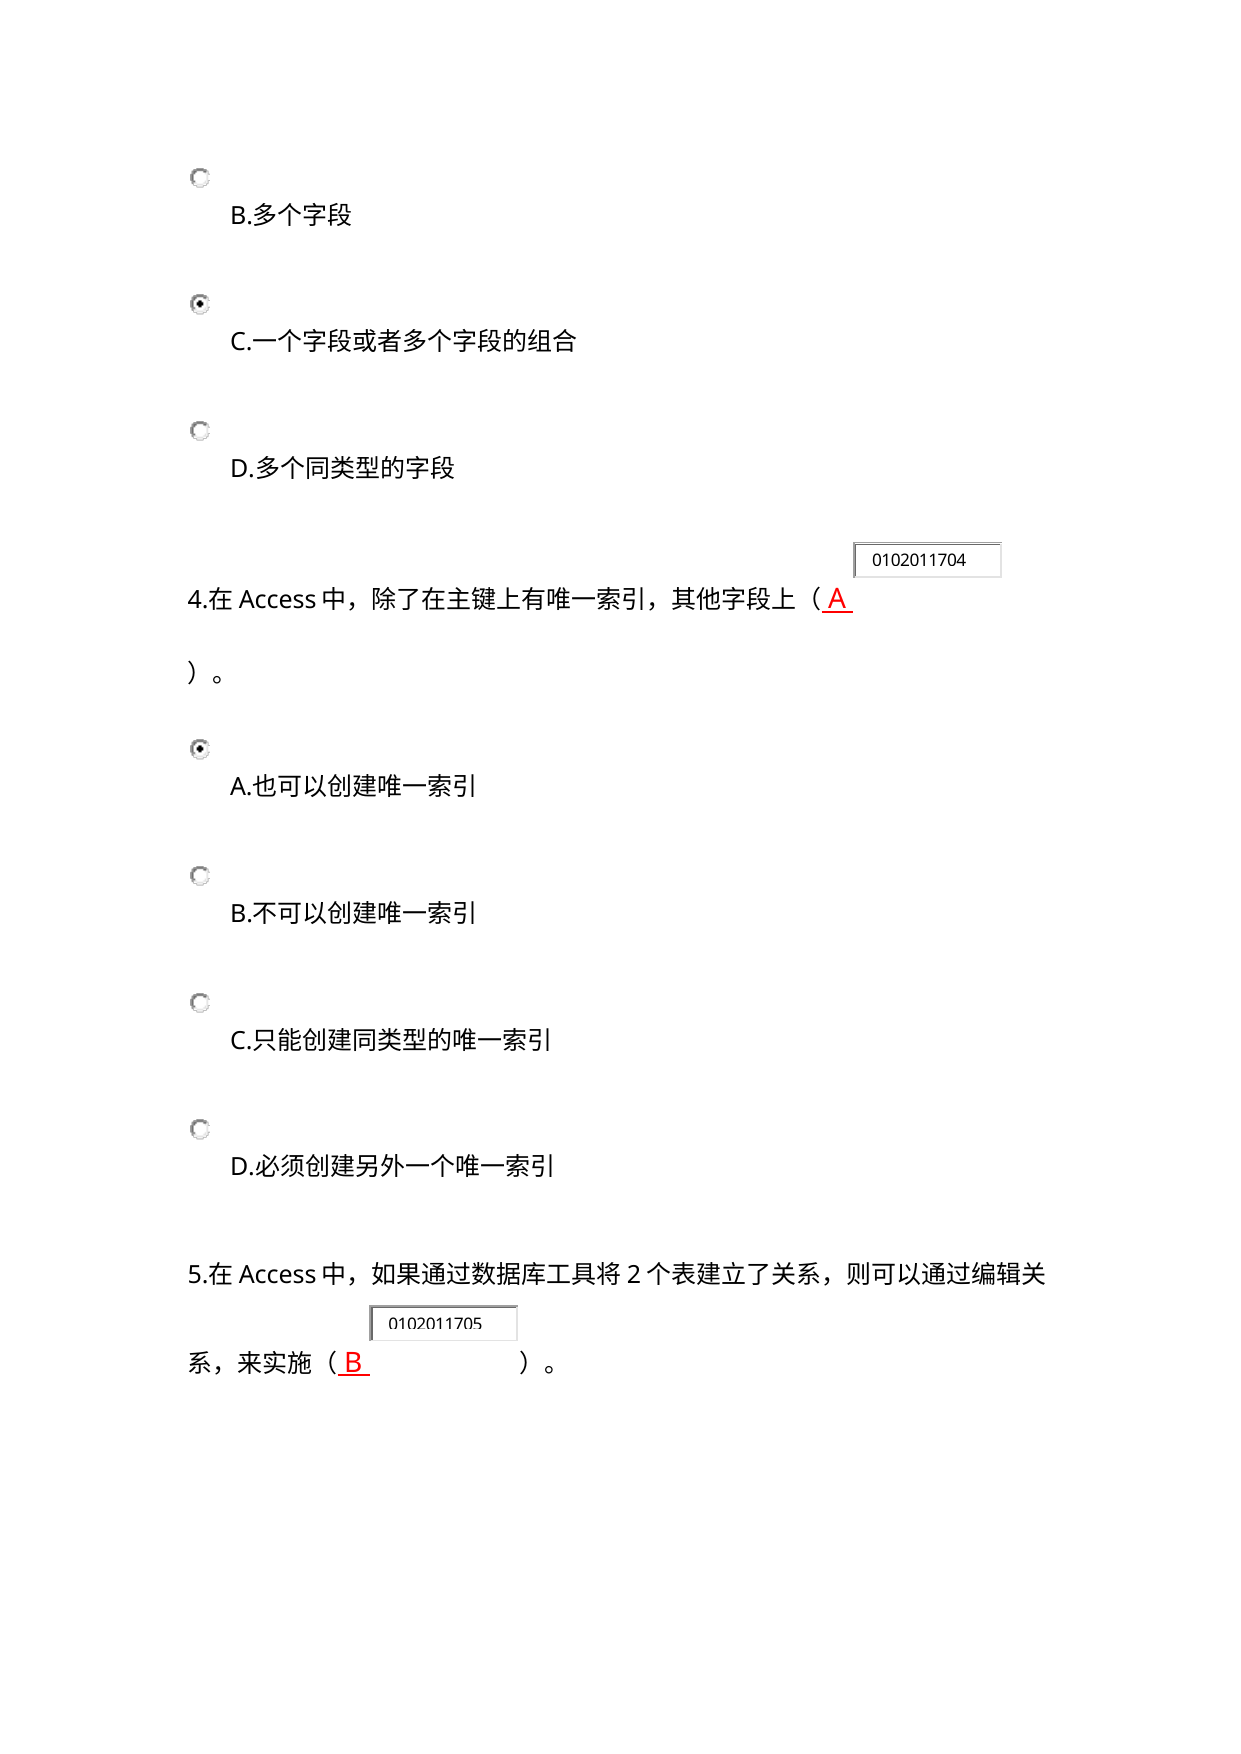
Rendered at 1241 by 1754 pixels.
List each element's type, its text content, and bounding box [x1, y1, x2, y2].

text C.一个字段或者多个字段的组合 [187, 289, 1053, 386]
text C.只能创建同类型的唯一索引 [187, 987, 1053, 1084]
text B.多个字段 [187, 162, 1053, 259]
text B.不可以创建唯一索引 [187, 860, 1053, 958]
text 5.在Access中，如果通过数据库工具将2个表建立了关系，则可以通过编辑关系，来实施（ B ）。 [187, 1240, 1053, 1403]
text 4.在Access中，除了在主键上有唯一索引，其他字段上（ A ）。 [187, 542, 1053, 704]
text A.也可以创建唯一索引 [187, 734, 1053, 831]
text D.必须创建另外一个唯一索引 [187, 1114, 1053, 1211]
text D.多个同类型的字段 [187, 415, 1053, 513]
